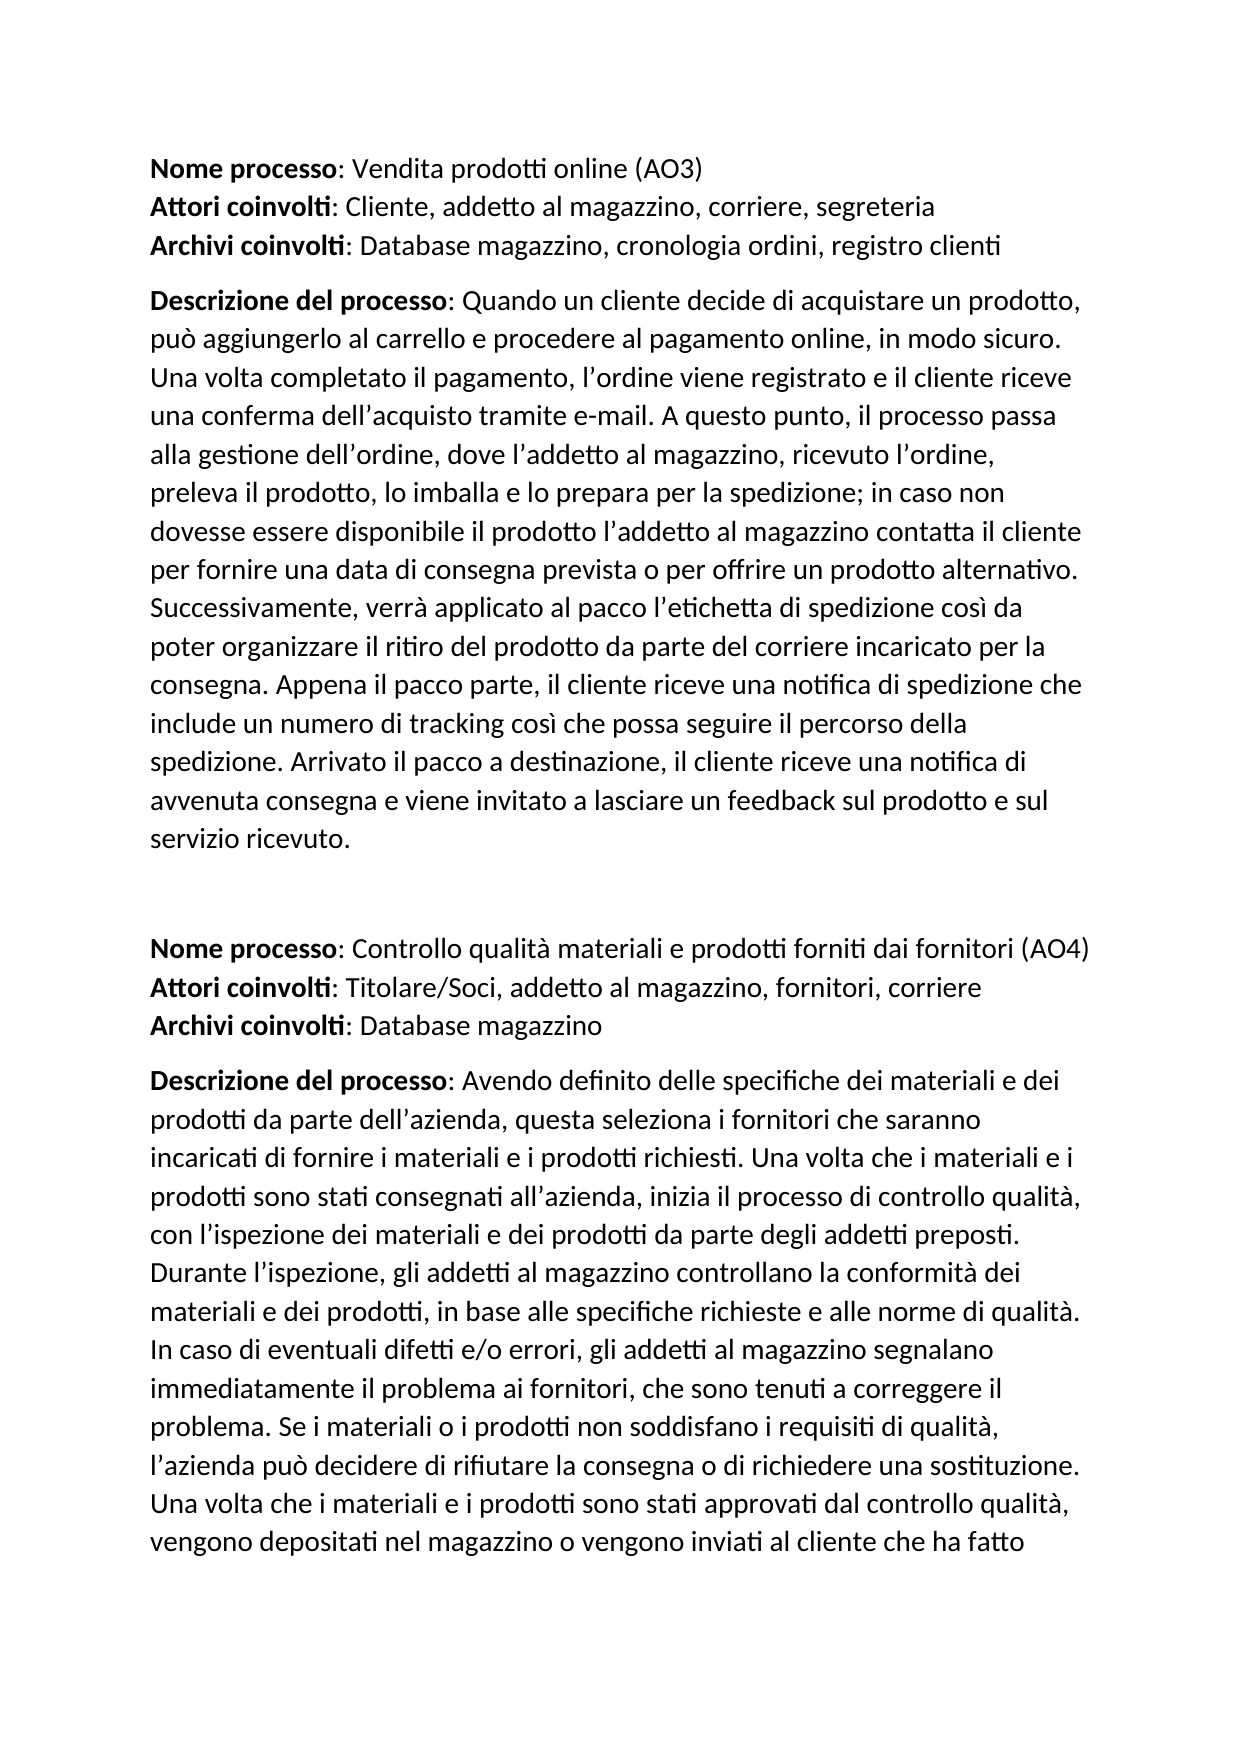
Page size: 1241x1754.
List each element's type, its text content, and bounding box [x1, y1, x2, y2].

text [150, 1062, 1090, 1559]
text Nome processo: Controllo qualità materiali e prodotti forniti dai fornitori (AO4) Attori coinvolti: Titolare/Soci, addetto al magazzino, fornitori, corriere Archivi coinvolti: Database magazzino [150, 930, 1090, 1043]
text Descrizione del processo: Quando un cliente decide di acquistare un prodotto, può aggiungerlo al carrello e procedere al pagamento online, in modo sicuro. Una volta completato il pagamento, l’ordine viene registrato e il cliente riceve una conferma dell’acquisto tramite e-mail. A questo punto, il processo passa alla gestione dell’ordine, dove l’addetto al magazzino, ricevuto l’ordine, preleva il prodotto, lo imballa e lo prepara per la spedizione; in caso non dovesse essere disponibile il prodotto l’addetto al magazzino contatta il cliente per fornire una data di consegna prevista o per offrire un prodotto alternativo. Successivamente, verrà applicato al pacco l’etichetta di spedizione così da poter organizzare il ritiro del prodotto da parte del corriere incaricato per la consegna. Appena il pacco parte, il cliente riceve una notifica di spedizione che include un numero di tracking così che possa seguire il percorso della spedizione. Arrivato il pacco a destinazione, il cliente riceve una notifica di avvenuta consegna e viene invitato a lasciare un feedback sul prodotto e sul servizio ricevuto. [150, 282, 1090, 856]
text Nome processo: Vendita prodotti online (AO3) Attori coinvolti: Cliente, addetto al magazzino, corriere, segreteria Archivi coinvolti: Database magazzino, cronologia ordini, registro clienti [150, 150, 1090, 262]
